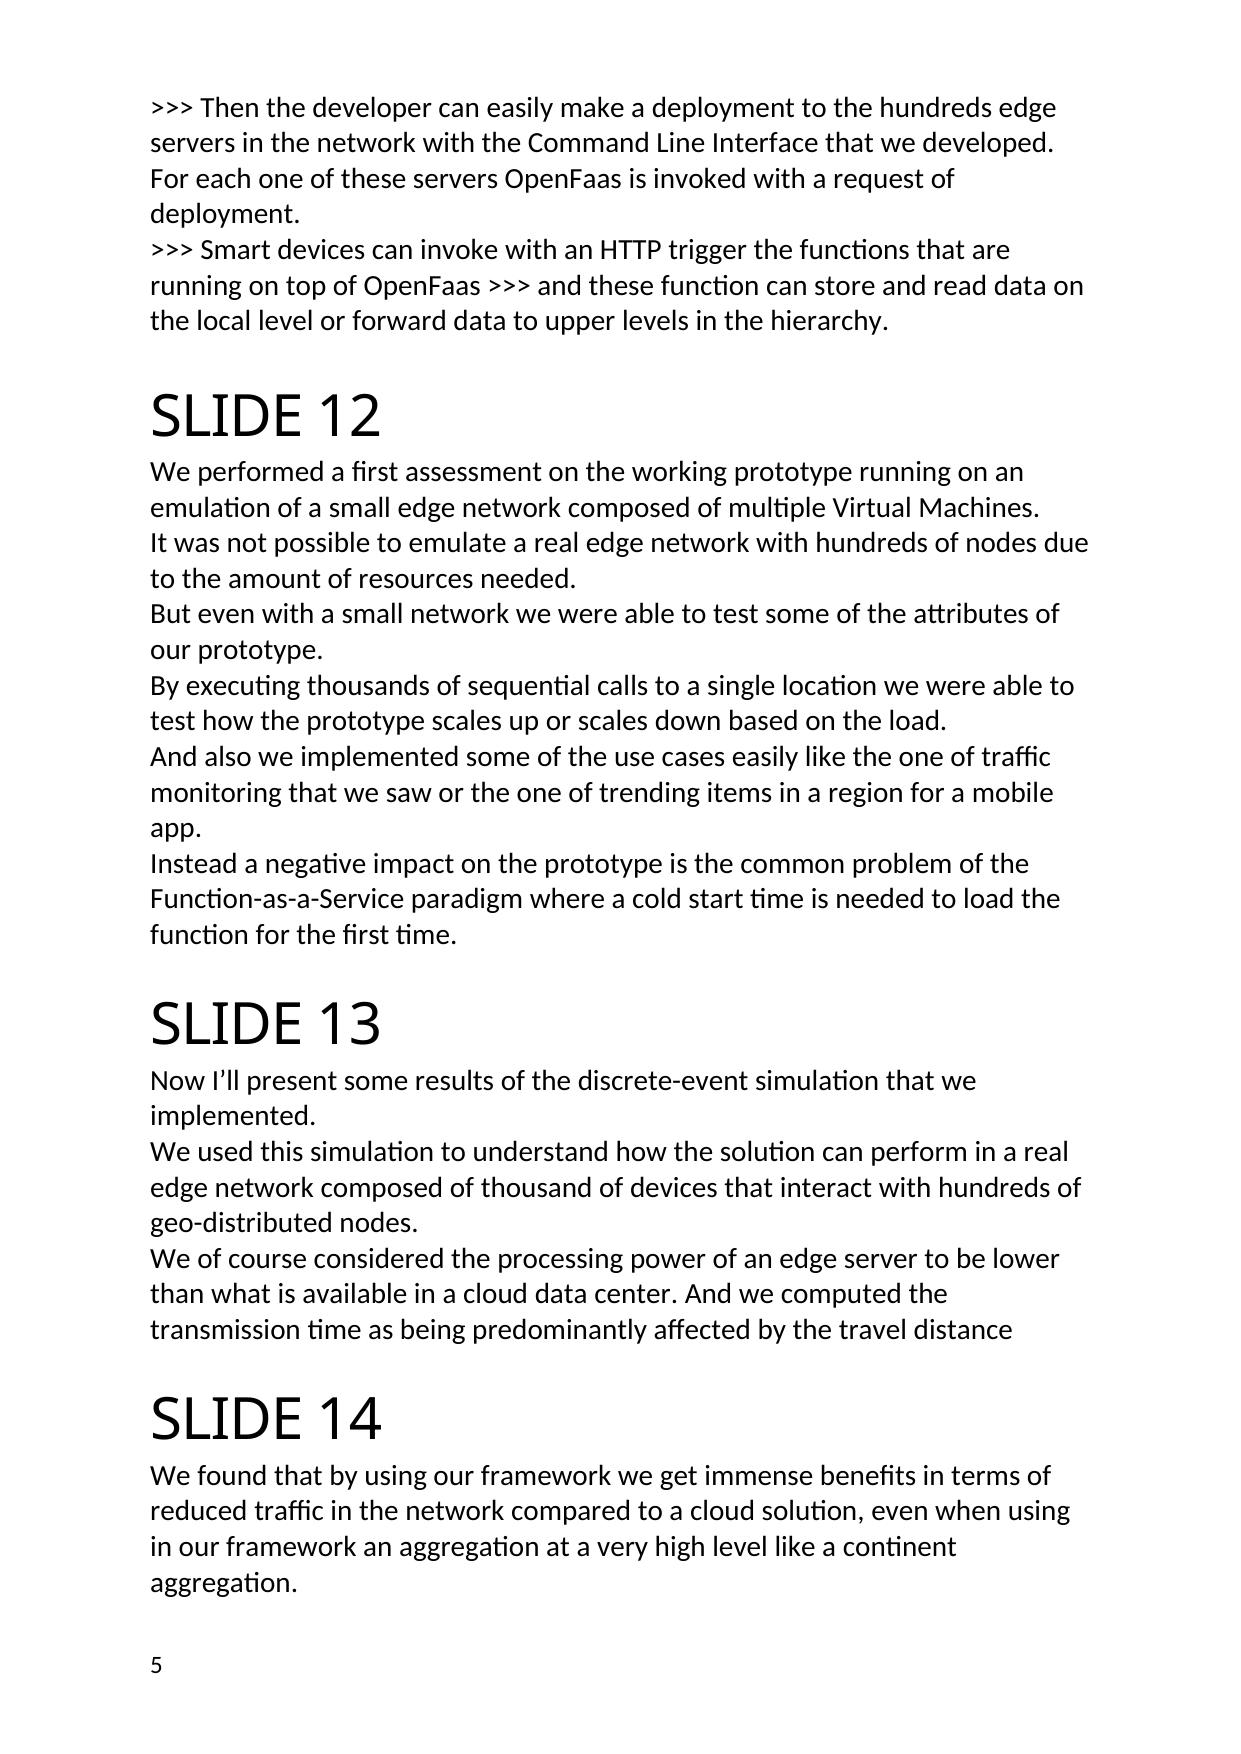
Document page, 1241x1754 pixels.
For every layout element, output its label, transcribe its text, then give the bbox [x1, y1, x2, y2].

text And also we implemented some of the use cases easily like the one of traffic monitoring that we saw or the one of trending items in a region for a mobile app. [150, 738, 1090, 845]
text We found that by using our framework we get immense benefits in terms of reduced traffic in the network compared to a cloud solution, even when using in our framework an aggregation at a very high level like a continent aggregation. [150, 1457, 1090, 1599]
text >>> Smart devices can invoke with an HTTP trigger the functions that are running on top of OpenFaas >>> and these function can store and read data on the local level or forward data to upper levels in the hierarchy. [150, 231, 1090, 338]
title SLIDE 12 [150, 374, 1090, 453]
text >>> Then the developer can easily make a deployment to the hundreds edge servers in the network with the Command Line Interface that we developed. For each one of these servers OpenFaas is invoked with a request of deployment. [150, 89, 1090, 231]
text Now I’ll present some results of the discrete-event simulation that we implemented. [150, 1062, 1090, 1133]
text But even with a small network we were able to test some of the attributes of our prototype. [150, 596, 1090, 667]
title SLIDE 13 [150, 982, 1090, 1062]
text It was not possible to emulate a real edge network with hundreds of nodes due to the amount of resources needed. [150, 524, 1090, 596]
text Instead a negative impact on the prototype is the common problem of the Function-as-a-Service paradigm where a cold start time is needed to load the function for the first time. [150, 845, 1090, 952]
text We of course considered the processing power of an edge server to be lower than what is available in a cloud data center. And we computed the transmission time as being predominantly affected by the travel distance [150, 1240, 1090, 1347]
text We used this simulation to understand how the solution can perform in a real edge network composed of thousand of devices that interact with hundreds of geo-distributed nodes. [150, 1133, 1090, 1240]
text We performed a first assessment on the working prototype running on an emulation of a small edge network composed of multiple Virtual Machines. [150, 453, 1090, 524]
title SLIDE 14 [150, 1377, 1090, 1457]
text By executing thousands of sequential calls to a single location we were able to test how the prototype scales up or scales down based on the load. [150, 667, 1090, 738]
